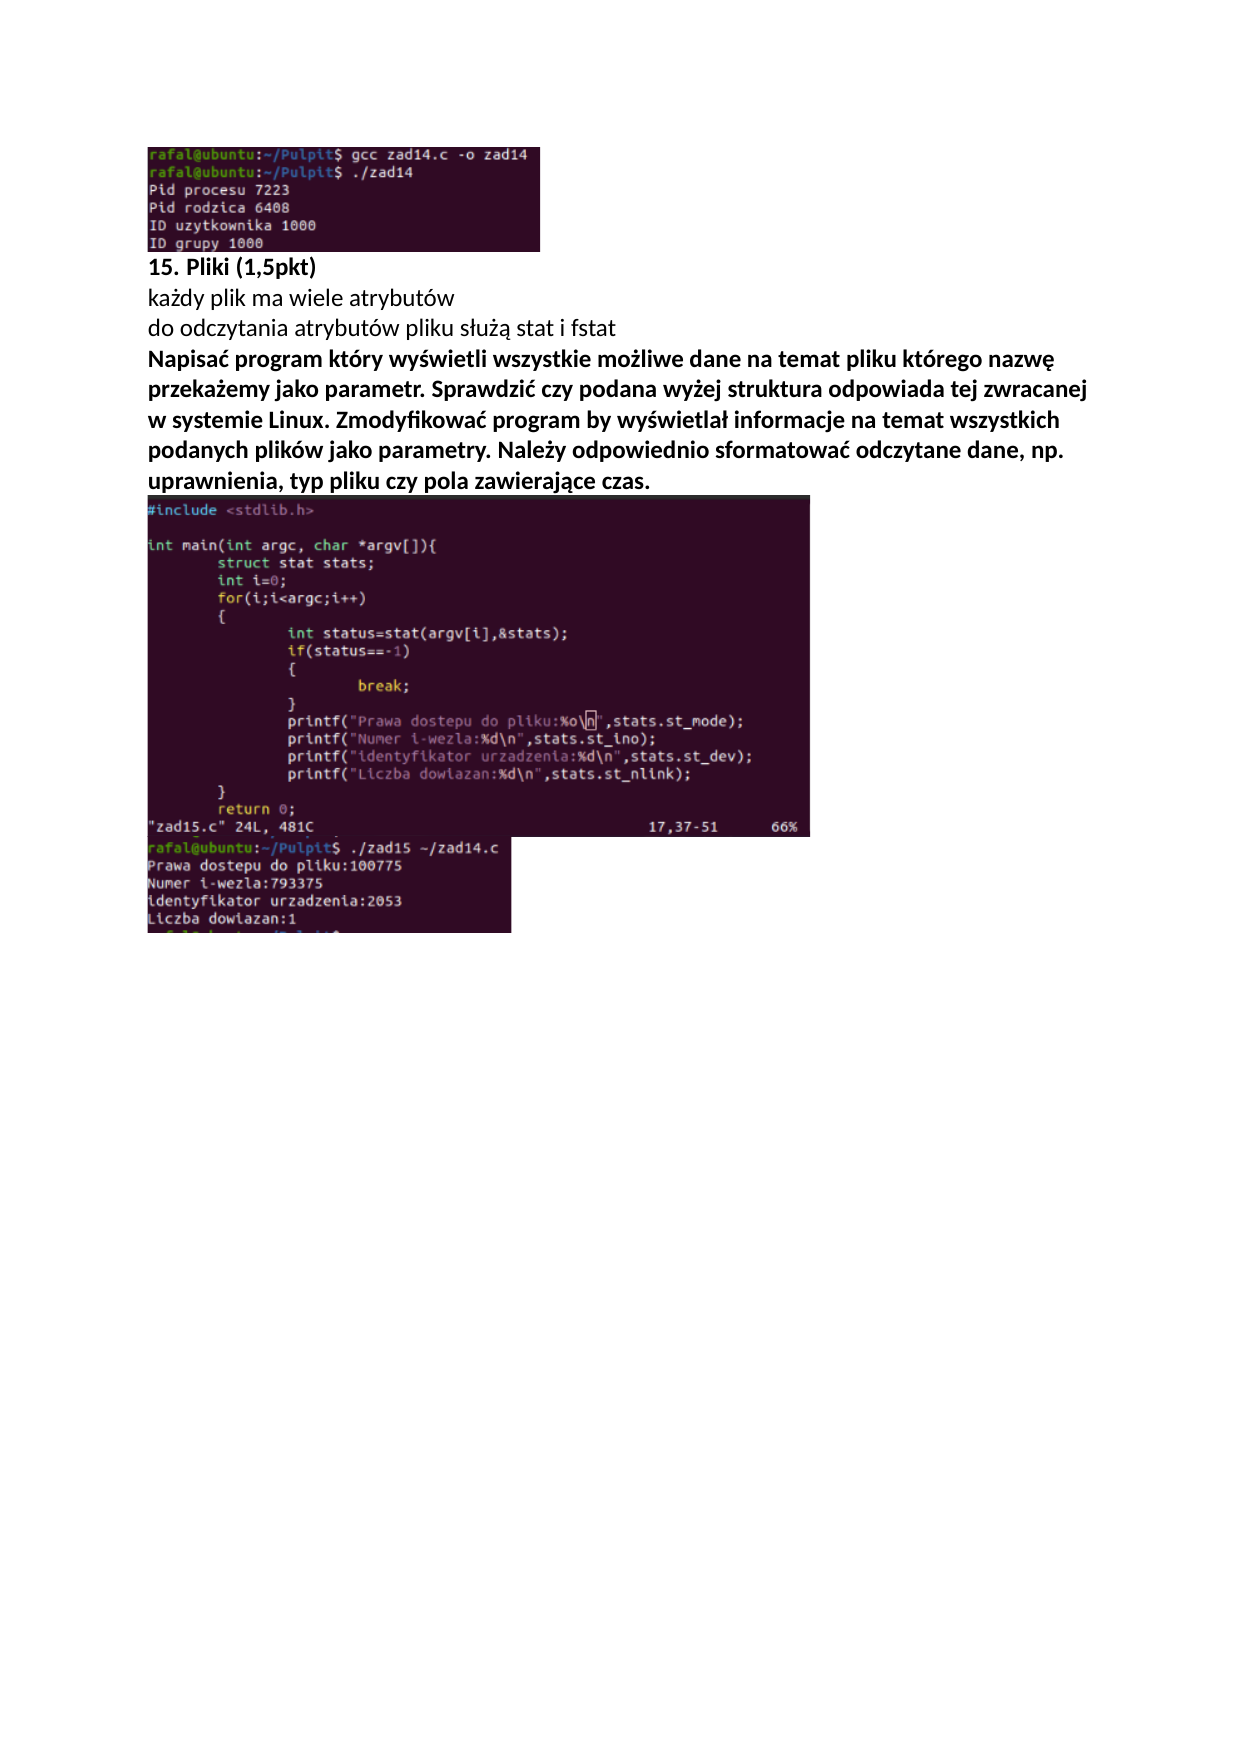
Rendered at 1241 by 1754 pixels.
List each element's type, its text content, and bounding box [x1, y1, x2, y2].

text 15. Pliki (1,5pkt) [148, 251, 1093, 282]
picture [147, 147, 541, 252]
picture [147, 495, 810, 933]
text każdy plik ma wiele atrybutów [148, 282, 1093, 312]
text do odczytania atrybutów pliku służą stat i fstat [148, 312, 1093, 343]
text Napisać program który wyświetli wszystkie możliwe dane na temat pliku którego nazwę przekażemy jako parametr. Sprawdzić czy podana wyżej struktura odpowiada tej zwracanej w systemie Linux. Zmodyfikować program by wyświetlał informacje na temat wszystkich podanych plików jako parametry. Należy odpowiednio sformatować odczytane dane, np. uprawnienia, typ pliku czy pola zawierające czas. [148, 343, 1093, 496]
